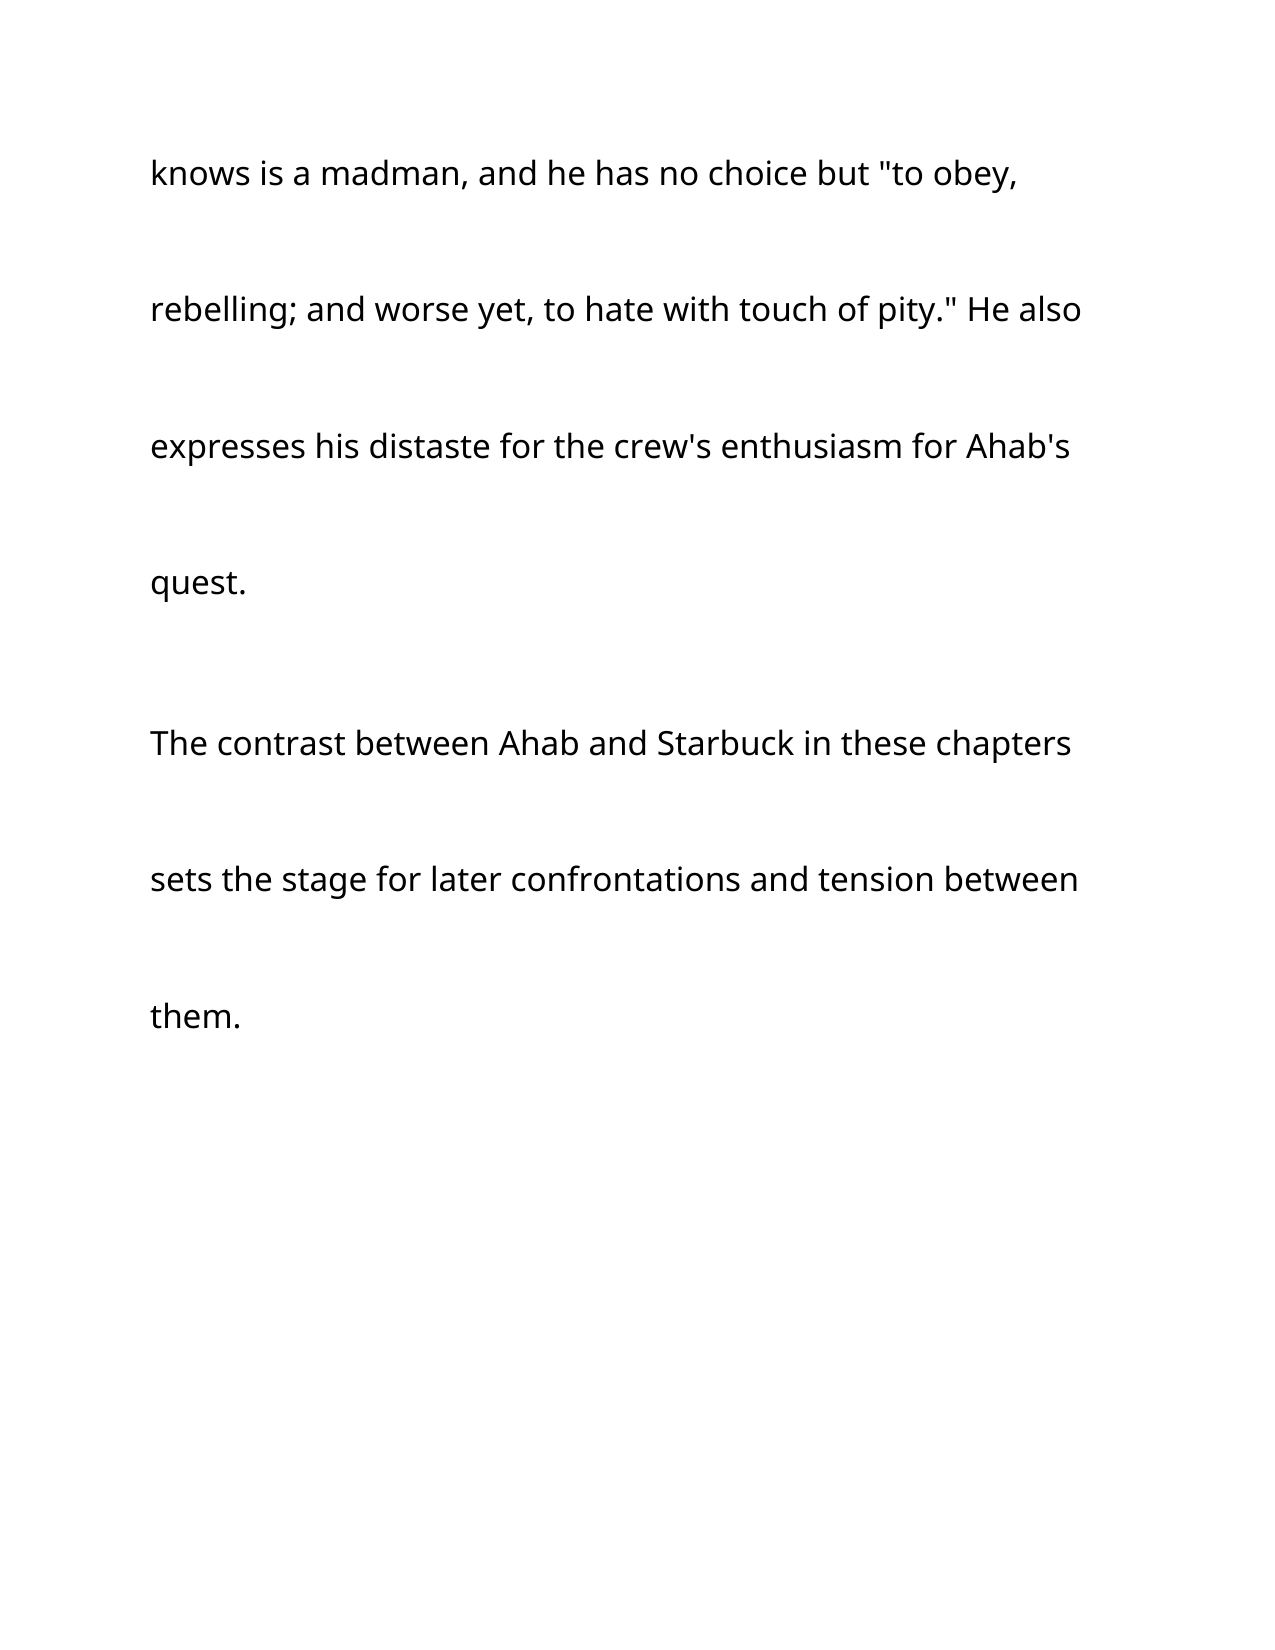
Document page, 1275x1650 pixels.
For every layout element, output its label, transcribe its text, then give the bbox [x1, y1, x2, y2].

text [150, 150, 1125, 604]
text The contrast between Ahab and Starbuck in these chapters sets the stage for later confrontations and tension between them. [150, 720, 1125, 1038]
